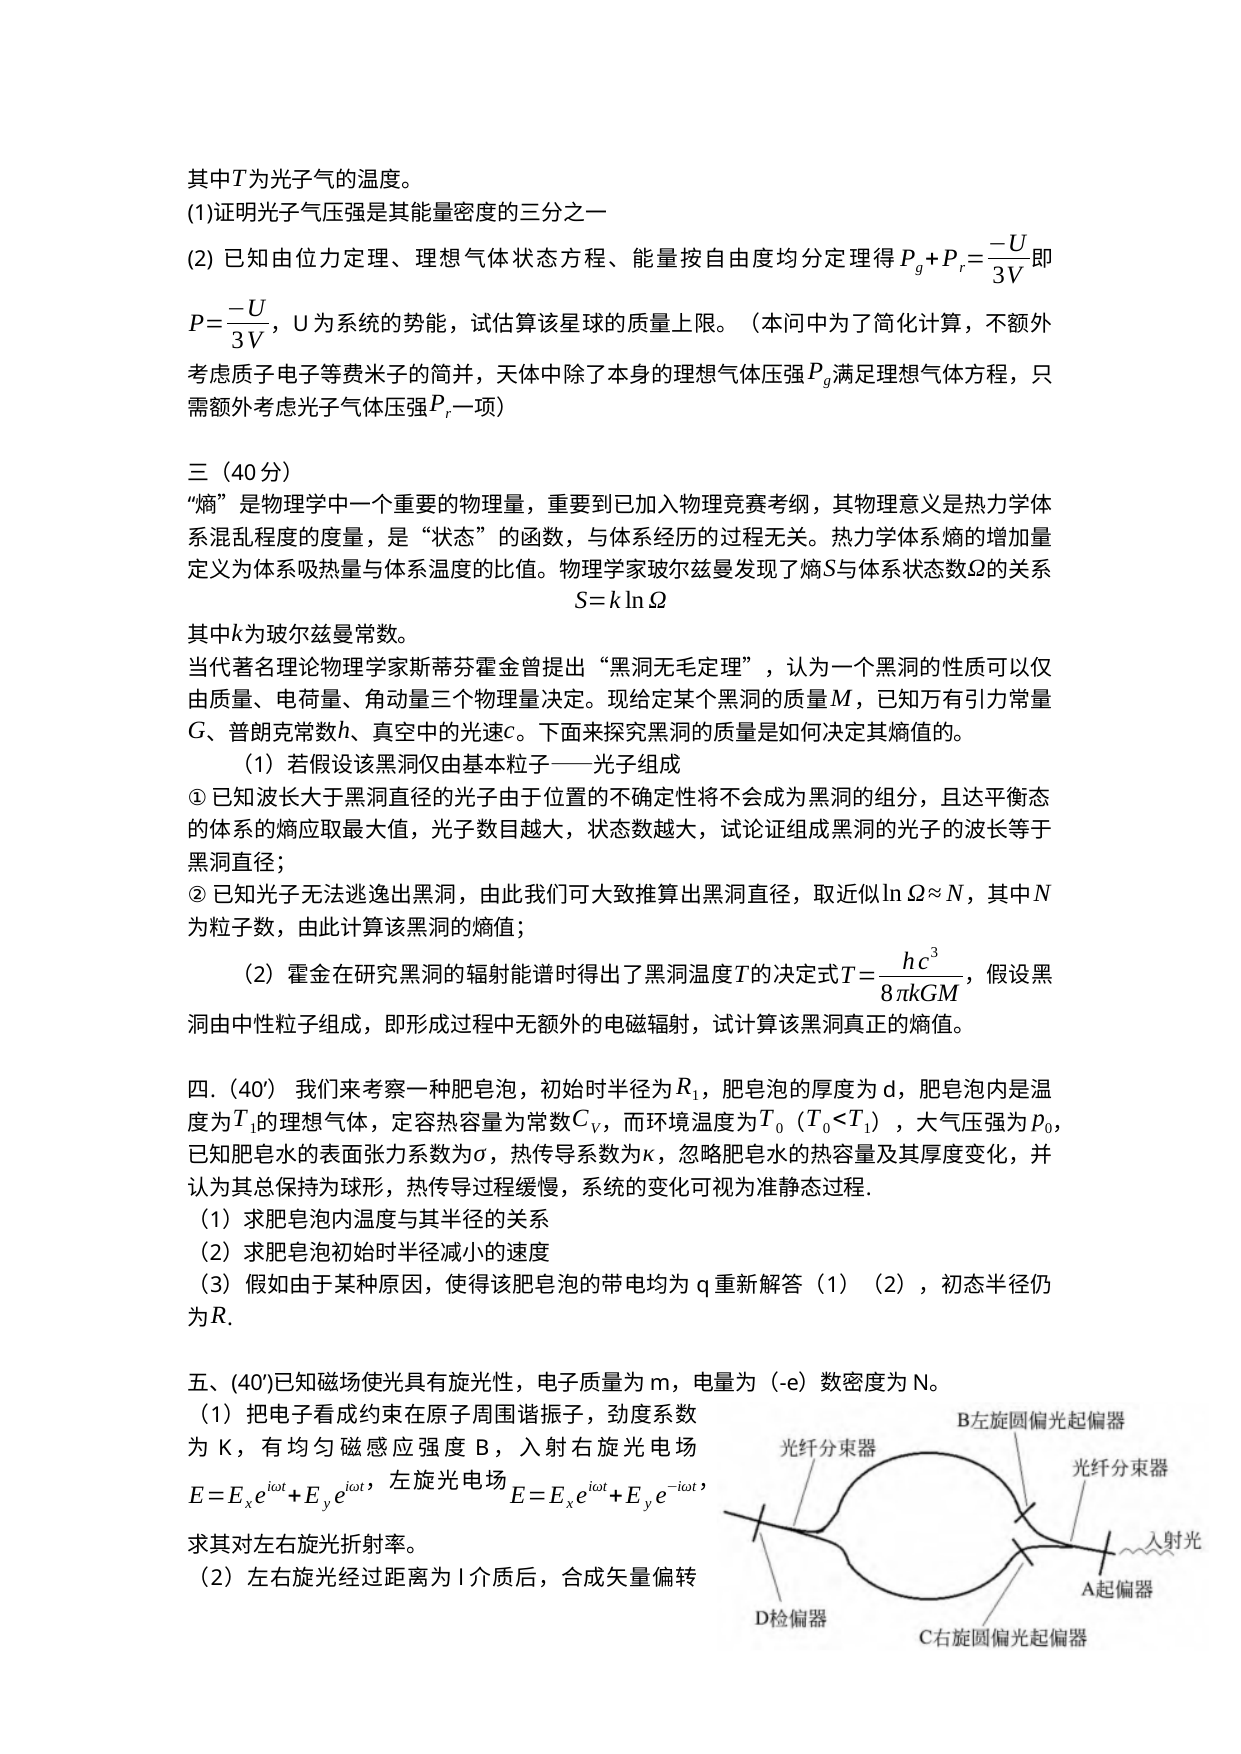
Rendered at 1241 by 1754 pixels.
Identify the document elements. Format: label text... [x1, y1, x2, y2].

text ①已知波长大于黑洞直径的光子由于位置的不确定性将不会成为黑洞的组分，且达平衡态的体系的熵应取最大值，光子数目越大，状态数越大，试论证组成黑洞的光子的波长等于黑洞直径； [187, 779, 1053, 877]
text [187, 162, 1053, 194]
text (2) 已知由位力定理、理想气体状态方程、能量按自由度均分定理得即，U为系统的势能，试估算该星球的质量上限。（本问中为了简化计算，不额外考虑质子电子等费米子的简并，天体中除了本身的理想气体压强满足理想气体方程，只需额外考虑光子气体压强一项） [187, 227, 1053, 422]
list 若假设该黑洞仅由基本粒子——光子组成 [187, 747, 1053, 779]
text （3）假如由于某种原因，使得该肥皂泡的带电均为q重新解答（1）（2），初态半径仍为. [187, 1267, 1053, 1332]
text （2）求肥皂泡初始时半径减小的速度 [187, 1234, 1053, 1267]
text “熵”是物理学中一个重要的物理量，重要到已加入物理竞赛考纲，其物理意义是热力学体系混乱程度的度量，是“状态”的函数，与体系经历的过程无关。热力学体系熵的增加量定义为体系吸热量与体系温度的比值。物理学家玻尔兹曼发现了熵与体系状态数的关系 [187, 487, 1053, 584]
text ②已知光子无法逃逸出黑洞，由此我们可大致推算出黑洞直径，取近似，其中为粒子数，由此计算该黑洞的熵值； [187, 877, 1053, 942]
picture [715, 1400, 1209, 1659]
text 三（40分） [187, 454, 1053, 487]
text （2）左右旋光经过距离为l介质后，合成矢量偏转角为，求（假设B很小）。 [187, 1559, 715, 1592]
text 当代著名理论物理学家斯蒂芬霍金曾提出“黑洞无毛定理”，认为一个黑洞的性质可以仅由质量、电荷量、角动量三个物理量决定。现给定某个黑洞的质量，已知万有引力常量、普朗克常数、真空中的光速。下面来探究黑洞的质量是如何决定其熵值的。 [187, 649, 1053, 747]
text 其中为玻尔兹曼常数。 [187, 617, 1053, 649]
text （1）求肥皂泡内温度与其半径的关系 [187, 1202, 1053, 1234]
text （1）把电子看成约束在原子周围谐振子，劲度系数为K，有均匀磁感应强度B，入射右旋光电场，左旋光电场，求其对左右旋光折射率。 [187, 1397, 1053, 1559]
text (1)证明光子气压强是其能量密度的三分之一 [187, 194, 1053, 227]
list 霍金在研究黑洞的辐射能谱时得出了黑洞温度的决定式，假设黑洞由中性粒子组成，即形成过程中无额外的电磁辐射，试计算该黑洞真正的熵值。 [187, 942, 1053, 1039]
text 四.（40’） 我们来考察一种肥皂泡，初始时半径为，肥皂泡的厚度为d，肥皂泡内是温度为的理想气体，定容热容量为常数，而环境温度为（），大气压强为，已知肥皂水的表面张力系数为，热传导系数为，忽略肥皂水的热容量及其厚度变化，并认为其总保持为球形，热传导过程缓慢，系统的变化可视为准静态过程. [187, 1072, 1053, 1202]
text 五、(40’)已知磁场使光具有旋光性，电子质量为m，电量为（-e）数密度为N。 [187, 1364, 1053, 1397]
